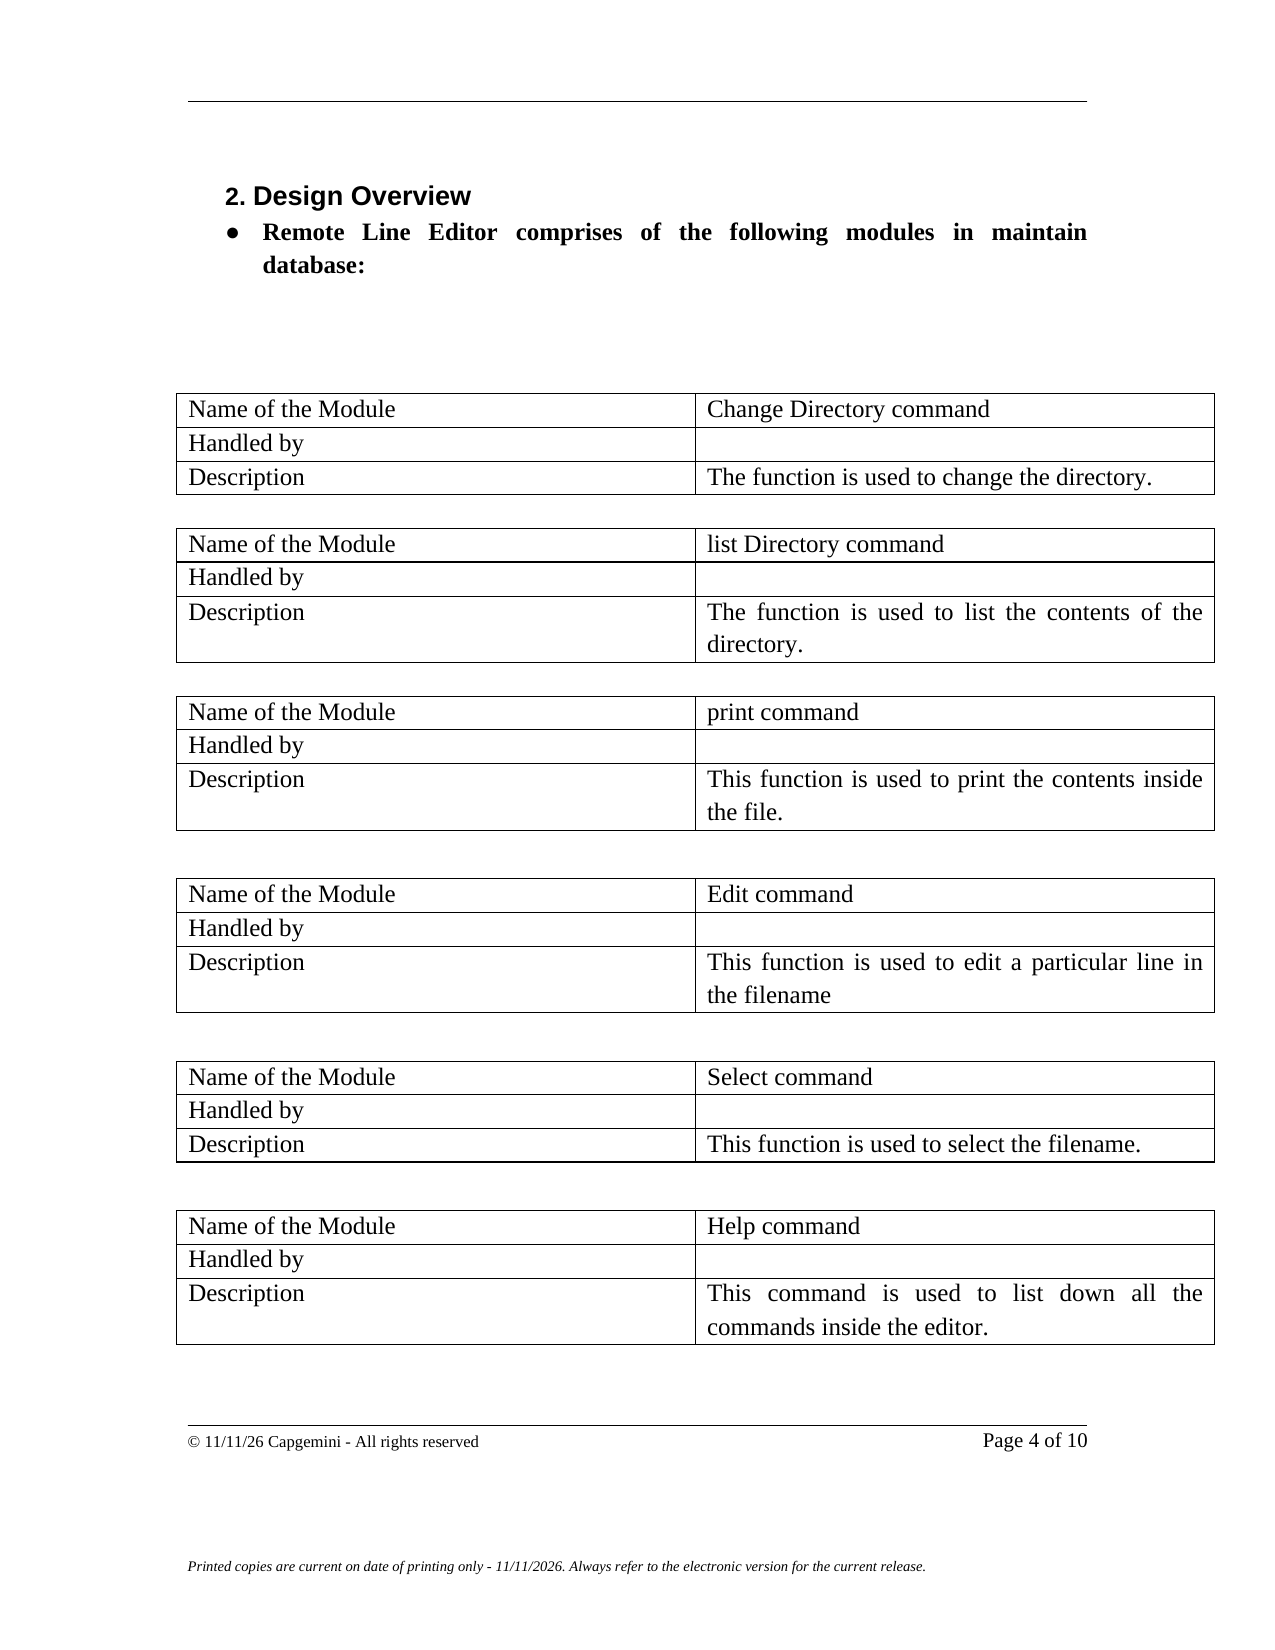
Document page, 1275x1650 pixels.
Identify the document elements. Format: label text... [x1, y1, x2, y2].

table_cell This command is used to list down all the commands inside the editor. [696, 1279, 1214, 1344]
table_header Name of the Module [177, 879, 695, 912]
subtitle Design Overview [225, 180, 1087, 211]
table_cell This function is used to print the contents inside the file. [696, 764, 1214, 830]
table_cell Handled by [177, 428, 695, 461]
table_header list Directory command [696, 529, 1214, 561]
list Remote Line Editor comprises of the following modules in maintain database: [225, 217, 1087, 279]
table_cell [696, 1095, 1214, 1128]
table_cell [696, 730, 1214, 763]
table_cell Handled by [177, 730, 695, 763]
table_header Name of the Module [177, 697, 695, 729]
table_header Name of the Module [177, 1062, 695, 1094]
table_cell Handled by [177, 1245, 695, 1277]
table_cell [696, 563, 1214, 596]
table_cell [696, 428, 1214, 461]
table_cell This function is used to select the filename. [696, 1129, 1214, 1161]
table_cell Handled by [177, 913, 695, 946]
table_cell Handled by [177, 1095, 695, 1128]
table_cell Description [177, 1279, 695, 1344]
table_header Name of the Module [177, 529, 695, 561]
table_cell [696, 913, 1214, 946]
table_cell Description [177, 1129, 695, 1161]
table_cell Description [177, 462, 695, 494]
table_header Change Directory command [696, 394, 1214, 427]
table_header Help command [696, 1211, 1214, 1243]
table_cell Description [177, 764, 695, 830]
table_cell Handled by [177, 563, 695, 596]
table_header print command [696, 697, 1214, 729]
table_header Name of the Module [177, 394, 695, 427]
table_cell Description [177, 597, 695, 662]
table_cell The function is used to change the directory. [696, 462, 1214, 494]
table_cell This function is used to edit a particular line in the filename [696, 947, 1214, 1012]
table_cell Description [177, 947, 695, 1012]
table_header Edit command [696, 879, 1214, 912]
table_cell The function is used to list the contents of the directory. [696, 597, 1214, 662]
table_header Select command [696, 1062, 1214, 1094]
table_header Name of the Module [177, 1211, 695, 1243]
table_cell [696, 1245, 1214, 1277]
